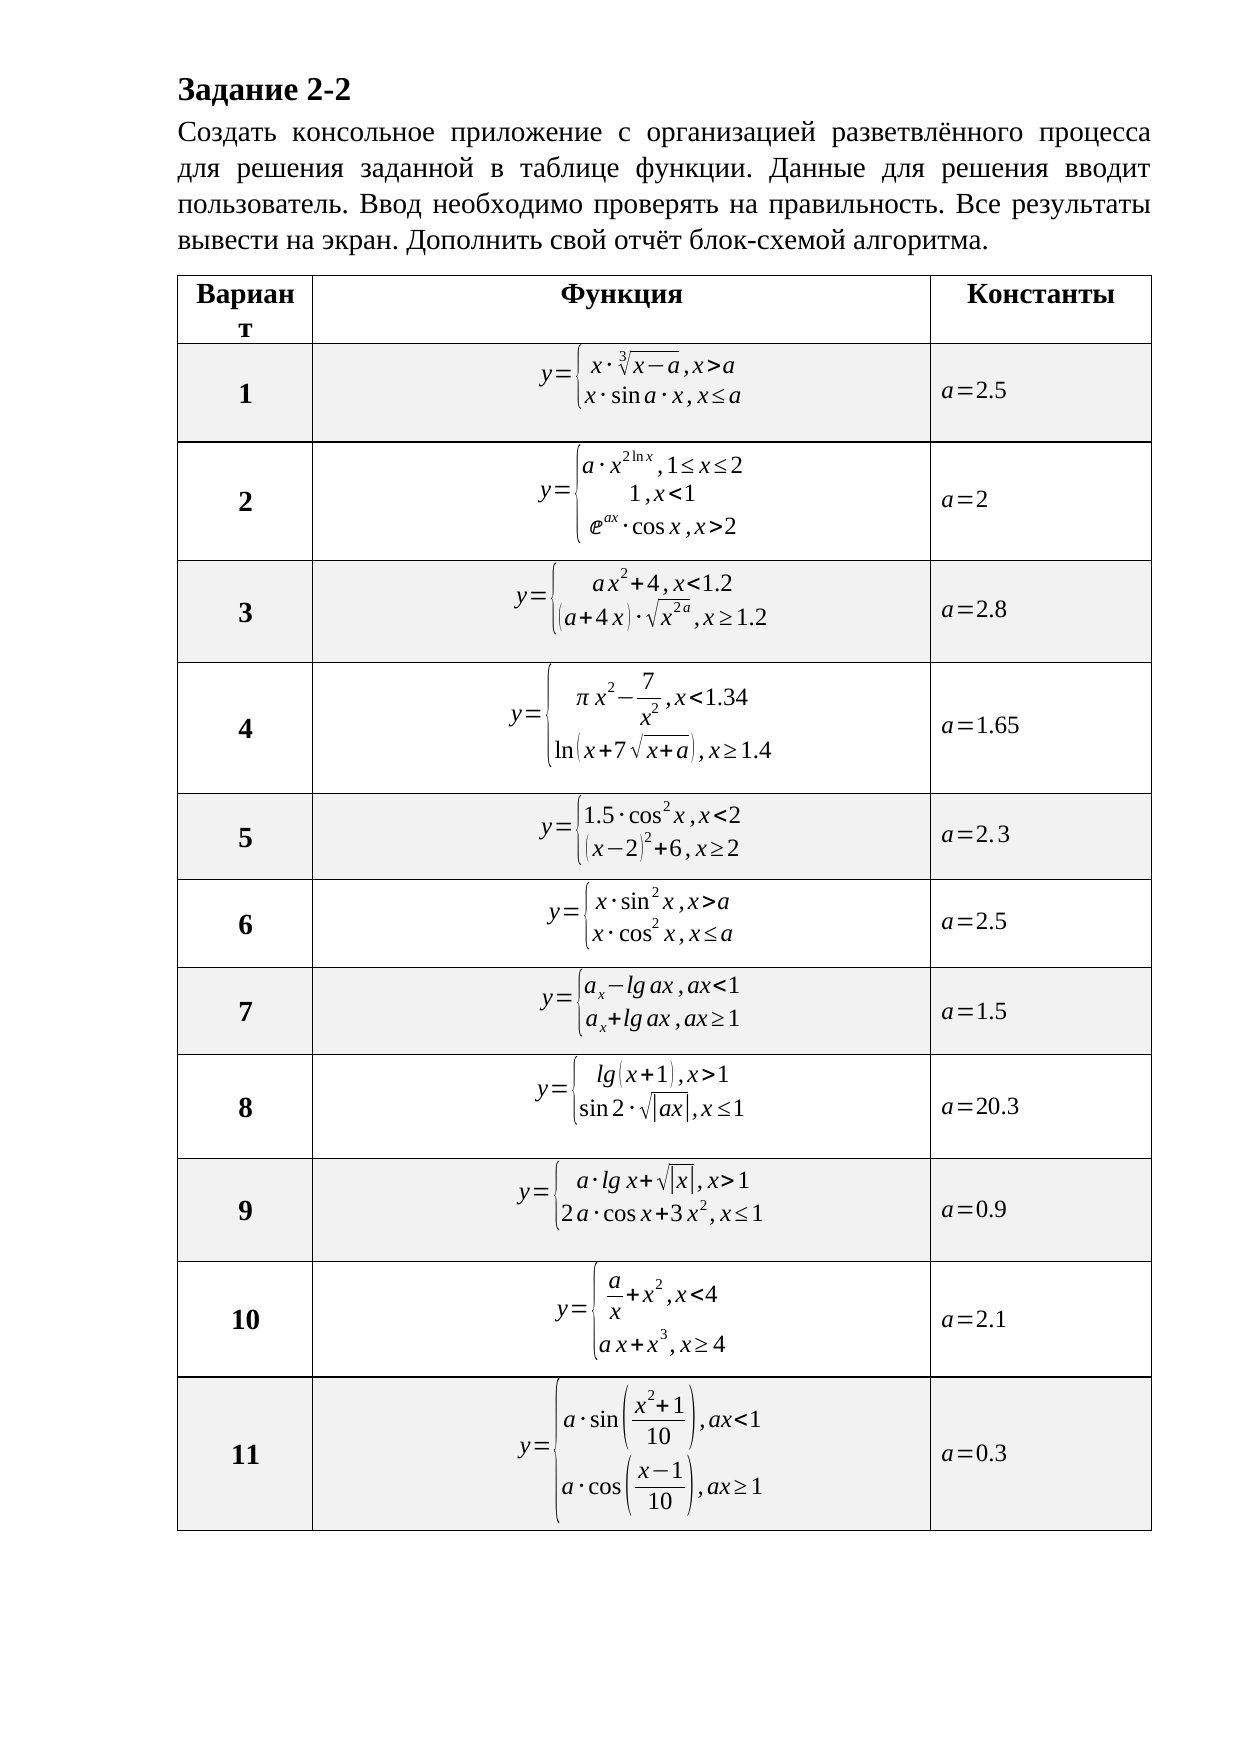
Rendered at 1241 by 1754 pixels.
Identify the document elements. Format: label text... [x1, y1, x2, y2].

table_cell [313, 561, 930, 662]
table_cell [931, 443, 1151, 560]
table_cell [313, 663, 930, 793]
table_header Константы [931, 276, 1151, 343]
table_cell [931, 344, 1151, 441]
table_cell [313, 443, 930, 560]
table_cell [313, 344, 930, 441]
table_cell [313, 1378, 930, 1530]
table_cell 1 [178, 344, 312, 441]
table_cell [931, 561, 1151, 662]
table_cell [931, 1055, 1151, 1158]
table_cell 11 [178, 1378, 312, 1530]
table_cell 7 [178, 968, 312, 1054]
table_cell [931, 663, 1151, 793]
table_cell 3 [178, 561, 312, 662]
table_cell [313, 1262, 930, 1376]
table_cell [931, 968, 1151, 1054]
table_cell 2 [178, 443, 312, 560]
text Создать консольное приложение с организацией разветвлённого процесса для решения заданной в таблице функции. Данные для решения вводит пользователь. Ввод необходимо проверять на правильность. Все результаты вывести на экран. Дополнить свой отчёт блок-схемой алгоритма. [177, 114, 1152, 256]
table_cell [931, 880, 1151, 967]
table_cell [313, 1055, 930, 1158]
text Задание 2-2 [177, 69, 1152, 108]
table_cell 5 [178, 794, 312, 879]
table_cell [931, 1159, 1151, 1261]
table_cell 10 [178, 1262, 312, 1376]
table_cell 8 [178, 1055, 312, 1158]
table_cell [313, 968, 930, 1054]
table_cell [313, 1159, 930, 1261]
table_cell [931, 1262, 1151, 1376]
table_cell [931, 794, 1151, 879]
table_cell [931, 1378, 1151, 1530]
table_header Функция [313, 276, 930, 343]
table_cell 6 [178, 880, 312, 967]
table_cell [313, 880, 930, 967]
table_cell 9 [178, 1159, 312, 1261]
table_cell 4 [178, 663, 312, 793]
table_header Вариант [178, 276, 312, 343]
table_cell [313, 794, 930, 879]
